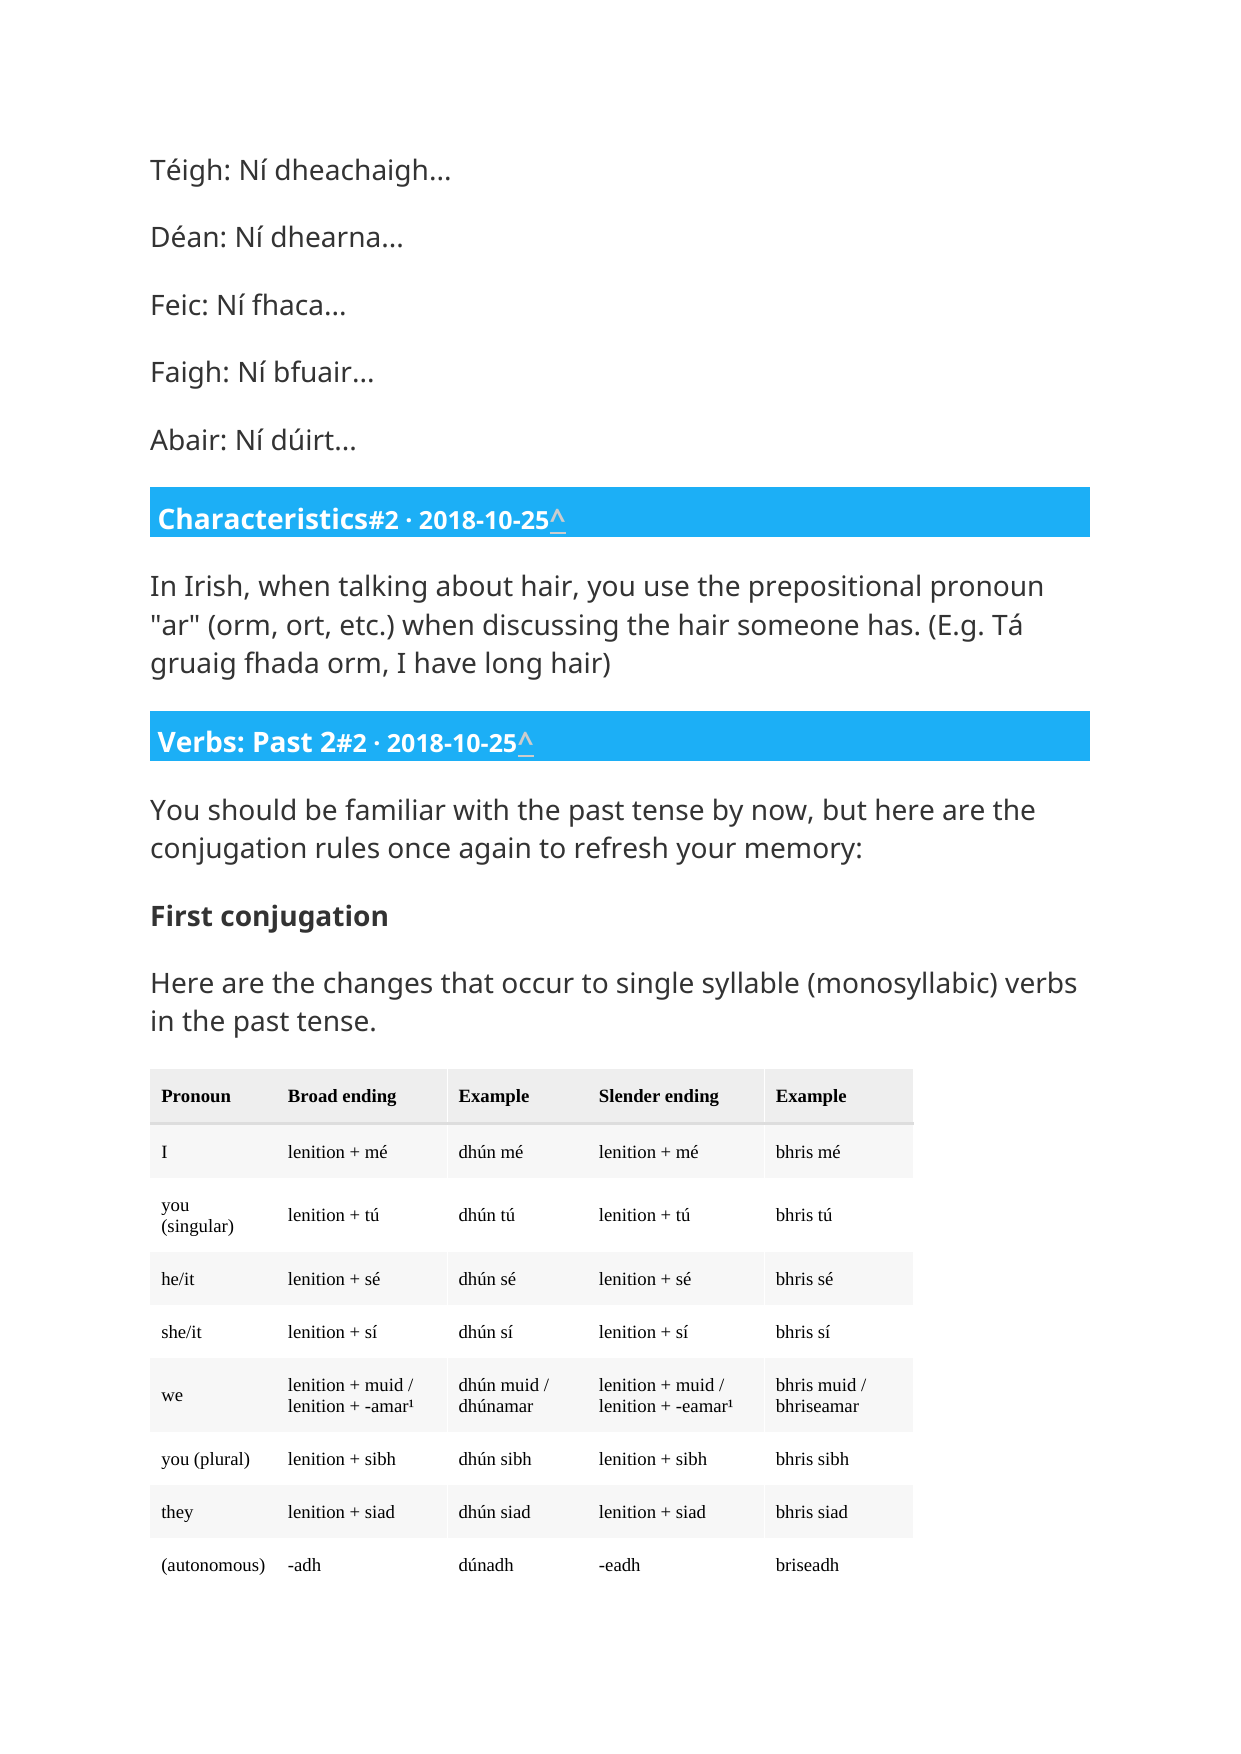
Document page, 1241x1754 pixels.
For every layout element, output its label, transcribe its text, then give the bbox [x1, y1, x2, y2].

table_cell you (plural) [150, 1432, 277, 1485]
text You should be familiar with the past tense by now, but here are the conjugation rules once again to refresh your memory: [150, 790, 1090, 867]
table_cell lenition + siad [277, 1485, 447, 1538]
table_cell -eadh [588, 1538, 764, 1591]
table_cell lenition + muid / lenition + -eamar¹ [588, 1358, 764, 1432]
table_cell dhún siad [448, 1485, 588, 1538]
text Characteristics#2 · 2018-10-25^ [150, 487, 1090, 537]
table_header Broad ending [277, 1069, 447, 1122]
table_cell briseadh [765, 1538, 913, 1591]
table_cell lenition + sibh [277, 1432, 447, 1485]
table_cell bhris sibh [765, 1432, 913, 1485]
table_cell dhún sibh [448, 1432, 588, 1485]
table_cell lenition + tú [588, 1178, 764, 1252]
table_cell dhún mé [448, 1125, 588, 1178]
table_cell dhún tú [448, 1178, 588, 1252]
text Téigh: Ní dheachaigh... [150, 150, 1090, 188]
table_cell dúnadh [448, 1538, 588, 1591]
table_header Pronoun [150, 1069, 277, 1122]
text In Irish, when talking about hair, you use the prepositional pronoun "ar" (orm, ort, etc.) when discussing the hair someone has. (E.g. Tá gruaig fhada orm, I have long hair) [150, 567, 1090, 682]
table_cell bhris sí [765, 1305, 913, 1358]
table_cell lenition + mé [588, 1125, 764, 1178]
table_cell dhún sé [448, 1252, 588, 1305]
text Déan: Ní dhearna... [150, 217, 1090, 256]
table_cell lenition + sí [588, 1305, 764, 1358]
table_cell lenition + sibh [588, 1432, 764, 1485]
table_cell lenition + mé [277, 1125, 447, 1178]
text Feic: Ní fhaca... [150, 285, 1090, 323]
table_cell you (singular) [150, 1178, 277, 1252]
table_cell lenition + sé [588, 1252, 764, 1305]
table_cell I [150, 1125, 277, 1178]
table_cell dhún muid / dhúnamar [448, 1358, 588, 1432]
table_cell bhris tú [765, 1178, 913, 1252]
table_cell bhris muid / bhriseamar [765, 1358, 913, 1432]
table_cell lenition + sí [277, 1305, 447, 1358]
text Verbs: Past 2#2 · 2018-10-25^ [150, 711, 1090, 761]
text Here are the changes that occur to single syllable (monosyllabic) verbs in the past tense. [150, 963, 1090, 1040]
table_header Slender ending [588, 1069, 764, 1122]
table_cell he/it [150, 1252, 277, 1305]
table_cell bhris mé [765, 1125, 913, 1178]
table_cell lenition + muid / lenition + -amar¹ [277, 1358, 447, 1432]
text Abair: Ní dúirt... [150, 420, 1090, 458]
text First conjugation [150, 896, 1090, 934]
table_header Example [765, 1069, 913, 1122]
table_cell (autonomous) [150, 1538, 277, 1591]
text Faigh: Ní bfuair... [150, 352, 1090, 391]
table_cell lenition + sé [277, 1252, 447, 1305]
table_cell dhún sí [448, 1305, 588, 1358]
table_cell bhris siad [765, 1485, 913, 1538]
table_header Example [448, 1069, 588, 1122]
table_cell lenition + siad [588, 1485, 764, 1538]
table_cell -adh [277, 1538, 447, 1591]
table_cell bhris sé [765, 1252, 913, 1305]
table_cell she/it [150, 1305, 277, 1358]
table_cell they [150, 1485, 277, 1538]
table_cell lenition + tú [277, 1178, 447, 1252]
table_cell we [150, 1358, 277, 1432]
